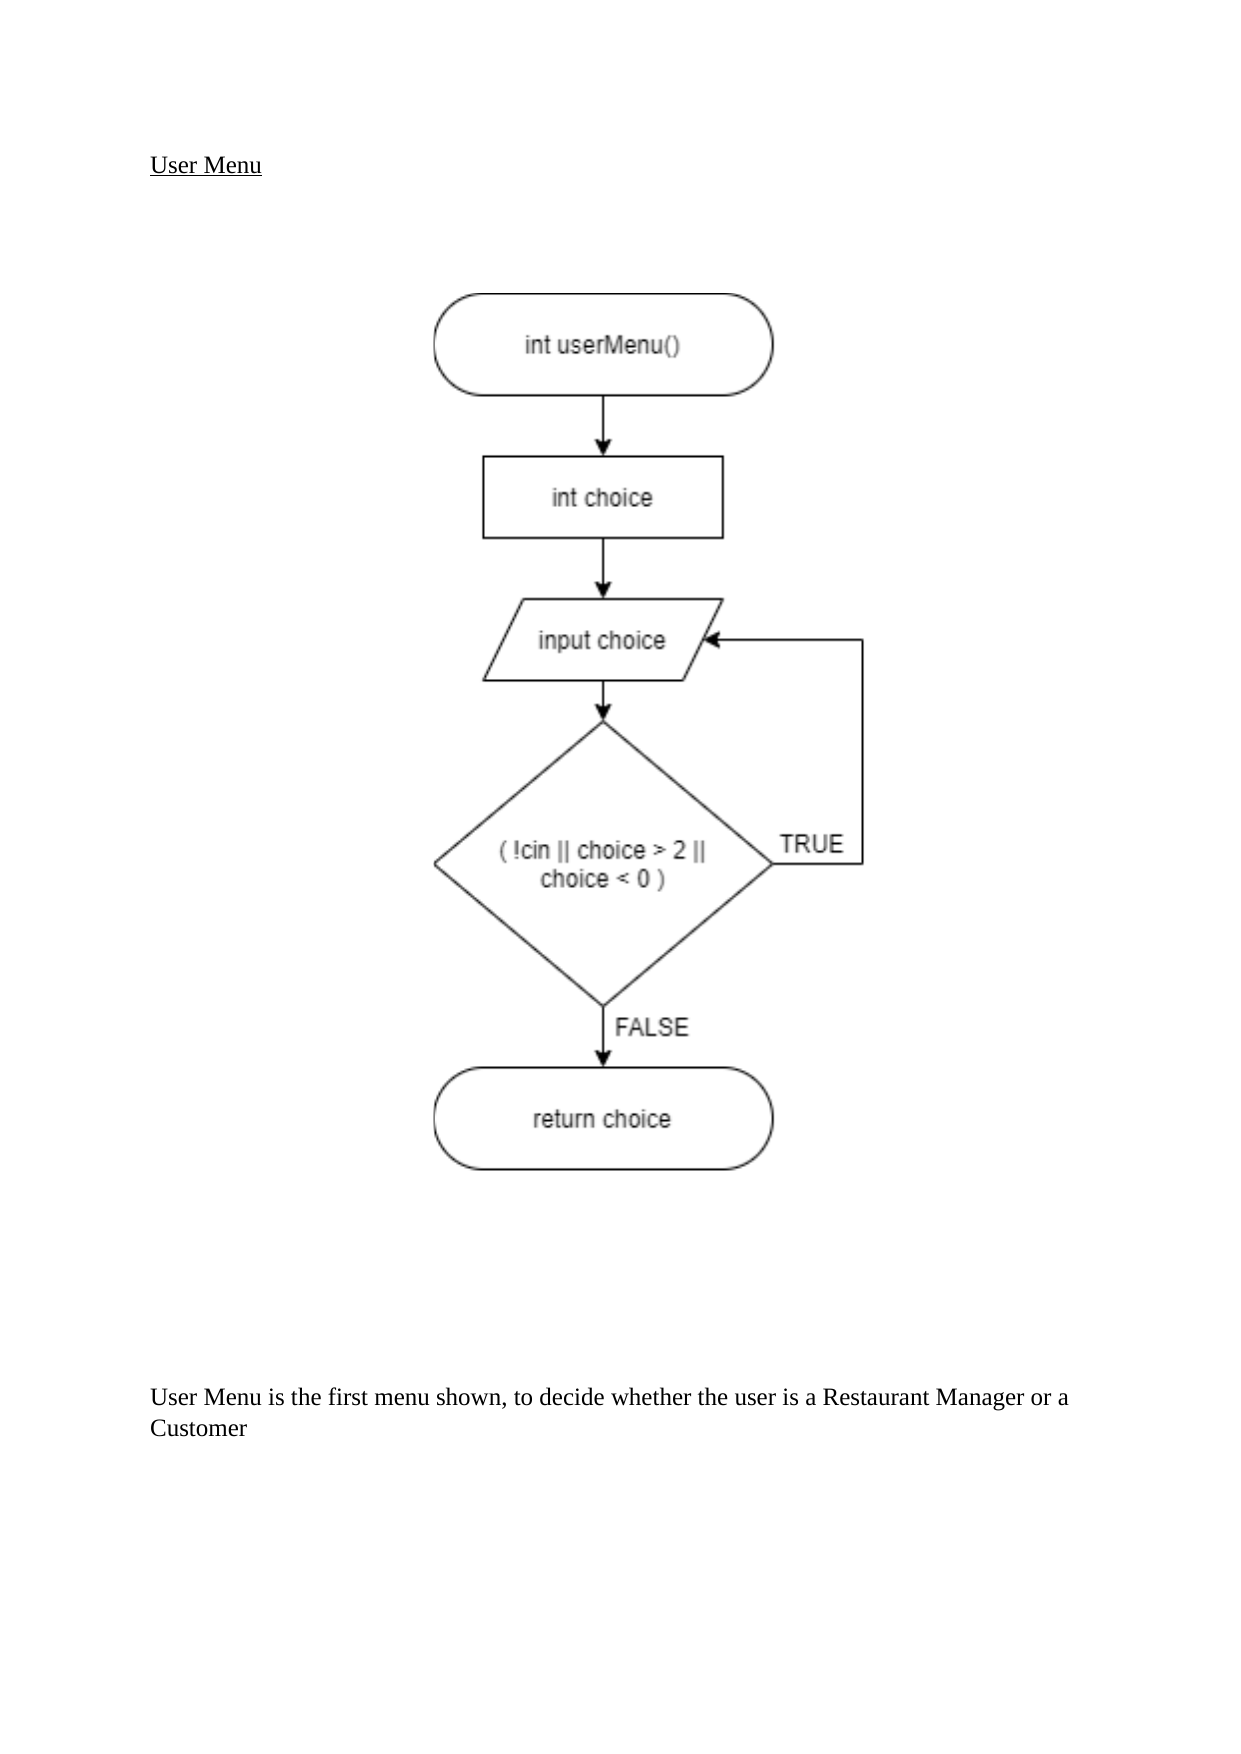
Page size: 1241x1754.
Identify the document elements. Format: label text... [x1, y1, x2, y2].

text User Menu [150, 150, 1090, 179]
picture [433, 293, 882, 1173]
text User Menu is the first menu shown, to decide whether the user is a Restaurant Manager or a Customer [150, 1382, 1090, 1442]
